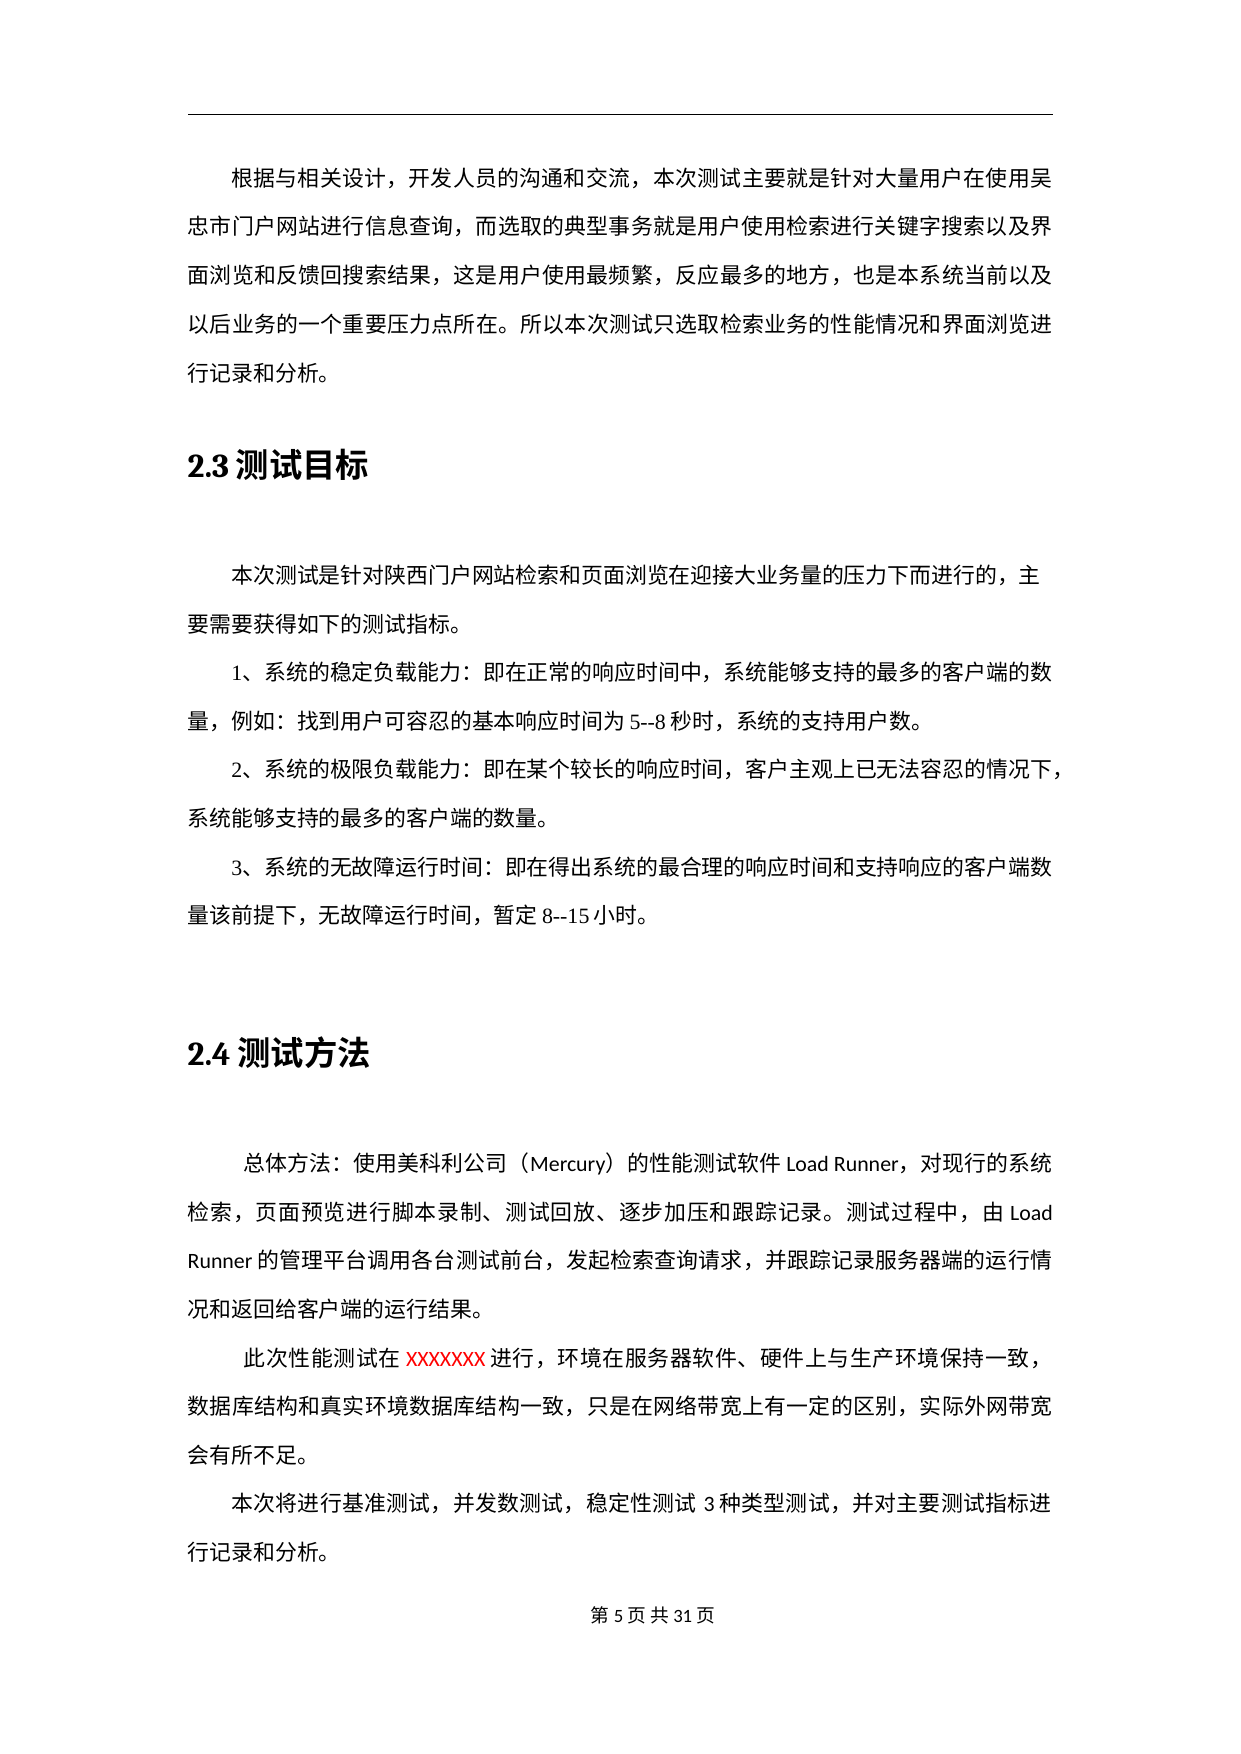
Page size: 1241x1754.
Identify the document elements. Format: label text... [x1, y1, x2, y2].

text 总体方法：使用美科利公司（Mercury）的性能测试软件Load Runner，对现行的系统检索，页面预览进行脚本录制、测试回放、逐步加压和跟踪记录。测试过程中，由Load Runner的管理平台调用各台测试前台，发起检索查询请求，并跟踪记录服务器端的运行情况和返回给客户端的运行结果。 [187, 1146, 1053, 1324]
text 本次将进行基准测试，并发数测试，稳定性测试3种类型测试，并对主要测试指标进行记录和分析。 [187, 1486, 1053, 1567]
subtitle 2.3测试目标 [187, 431, 1053, 496]
text 此次性能测试在XXXXXXX进行，环境在服务器软件、硬件上与生产环境保持一致，数据库结构和真实环境数据库结构一致，只是在网络带宽上有一定的区别，实际外网带宽会有所不足。 [187, 1340, 1053, 1470]
text 1、系统的稳定负载能力：即在正常的响应时间中，系统能够支持的最多的客户端的数量，例如：找到用户可容忍的基本响应时间为5--8秒时，系统的支持用户数。 [187, 655, 1053, 736]
subtitle 2.4测试方法 [187, 1018, 1053, 1083]
text 2、系统的极限负载能力：即在某个较长的响应时间，客户主观上已无法容忍的情况下，系统能够支持的最多的客户端的数量。 [187, 752, 1053, 833]
text 本次测试是针对陕西门户网站检索和页面浏览在迎接大业务量的压力下而进行的，主要需要获得如下的测试指标。 [187, 558, 1053, 639]
text 根据与相关设计，开发人员的沟通和交流，本次测试主要就是针对大量用户在使用吴忠市门户网站进行信息查询，而选取的典型事务就是用户使用检索进行关键字搜索以及界面浏览和反馈回搜索结果，这是用户使用最频繁，反应最多的地方，也是本系统当前以及以后业务的一个重要压力点所在。所以本次测试只选取检索业务的性能情况和界面浏览进行记录和分析。 [187, 160, 1053, 388]
text 3、系统的无故障运行时间：即在得出系统的最合理的响应时间和支持响应的客户端数量该前提下，无故障运行时间，暂定8--15小时。 [187, 849, 1053, 930]
